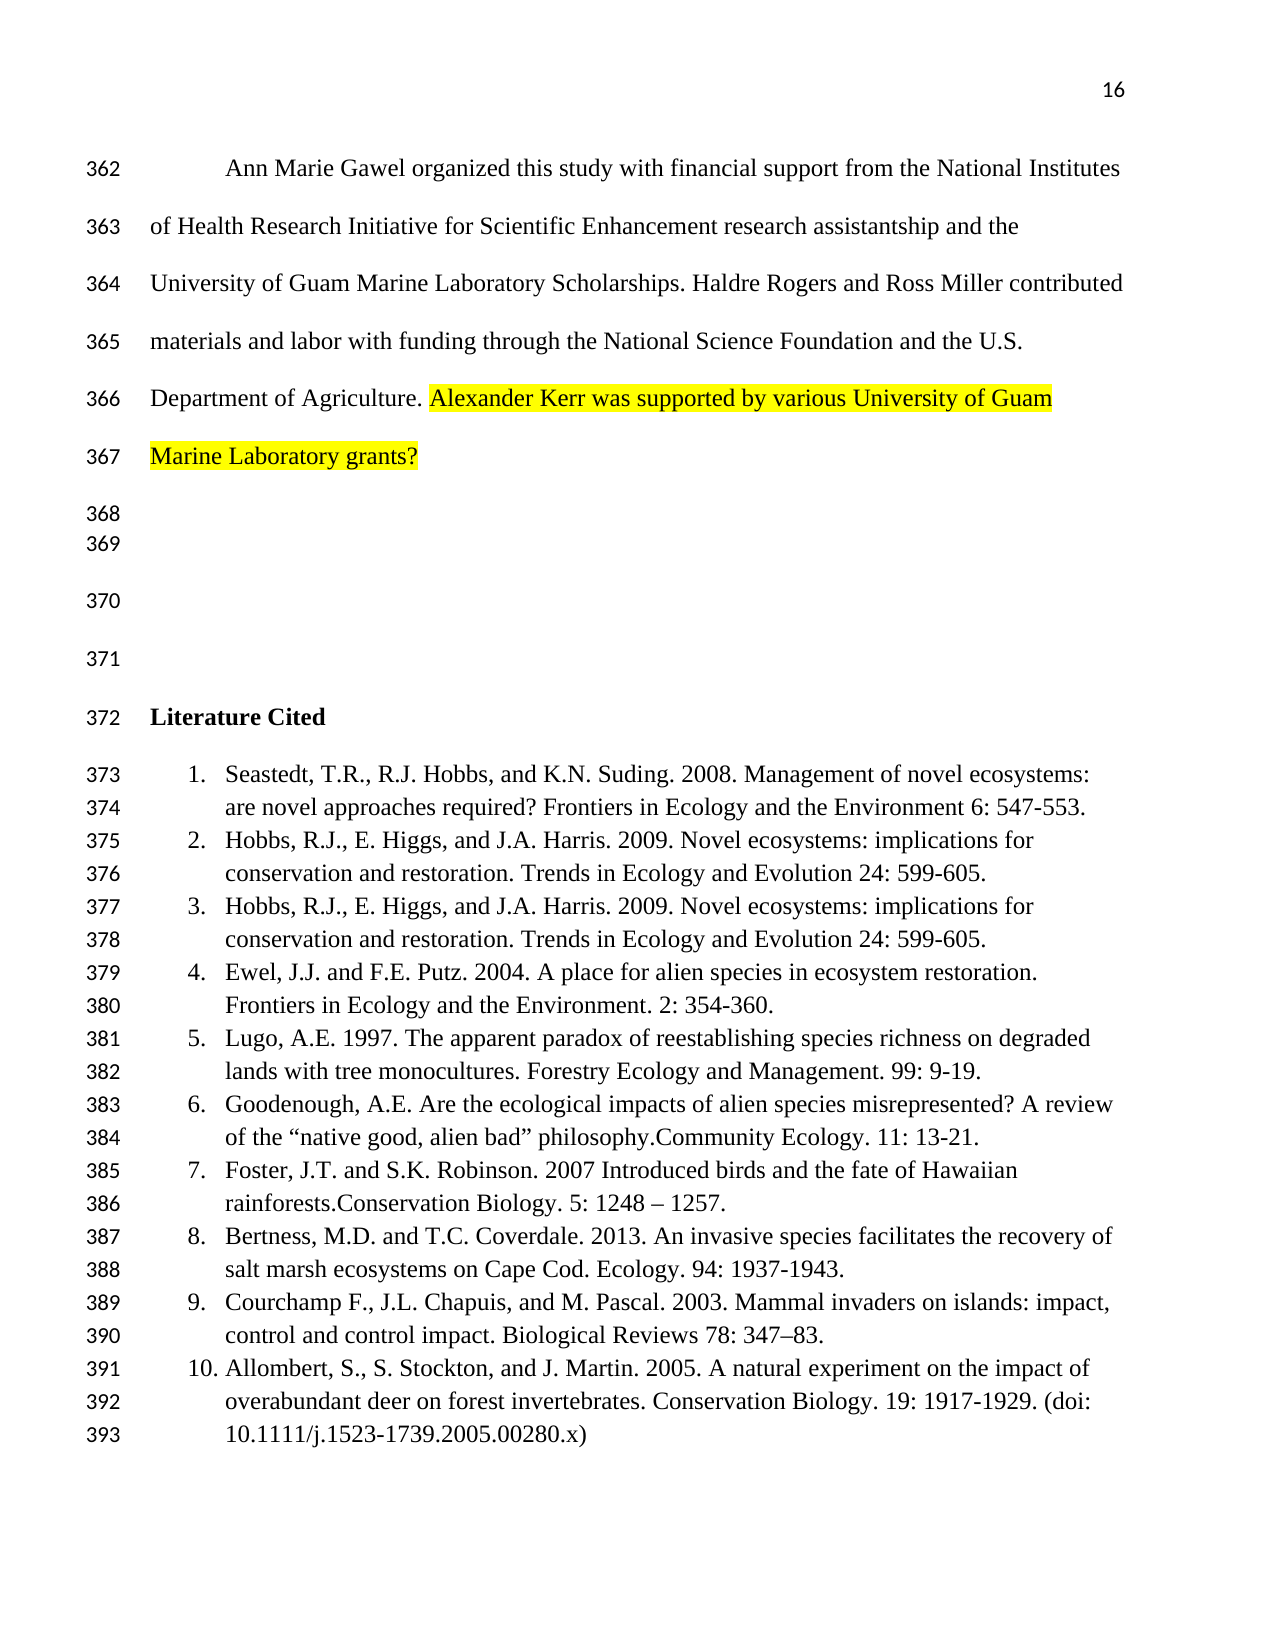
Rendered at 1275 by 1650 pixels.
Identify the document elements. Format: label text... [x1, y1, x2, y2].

list Bertness, M.D. and T.C. Coverdale. 2013. An invasive species facilitates the recovery of salt marsh ecosystems on Cape Cod. Ecology. 94: 1937-1943. [187, 1221, 1125, 1283]
list Seastedt, T.R., R.J. Hobbs, and K.N. Suding. 2008. Management of novel ecosystems: are novel approaches required? Frontiers in Ecology and the Environment 6: 547-553. [187, 759, 1125, 821]
list Courchamp F., J.L. Chapuis, and M. Pascal. 2003. Mammal invaders on islands: impact, control and control impact. Biological Reviews 78: 347–83. [187, 1287, 1125, 1349]
list Goodenough, A.E. Are the ecological impacts of alien species misrepresented? A review of the “native good, alien bad” philosophy.Community Ecology. 11: 13-21. [187, 1089, 1125, 1151]
list Foster, J.T. and S.K. Robinson. 2007 Introduced birds and the fate of Hawaiian rainforests.Conservation Biology. 5: 1248 – 1257. [187, 1155, 1125, 1217]
list Hobbs, R.J., E. Higgs, and J.A. Harris. 2009. Novel ecosystems: implications for conservation and restoration. Trends in Ecology and Evolution 24: 599-605. [187, 825, 1125, 887]
list Lugo, A.E. 1997. The apparent paradox of reestablishing species richness on degraded lands with tree monocultures. Forestry Ecology and Management. 99: 9-19. [187, 1023, 1125, 1085]
text Ann Marie Gawel organized this study with financial support from the National Institutes of Health Research Initiative for Scientific Enhancement research assistantship and the University of Guam Marine Laboratory Scholarships. Haldre Rogers and Ross Miller contributed materials and labor with funding through the National Science Foundation and the U.S. Department of Agriculture. Alexander Kerr was supported by various University of Guam Marine Laboratory grants? [150, 153, 1125, 470]
text Literature Cited [150, 702, 1125, 730]
list Ewel, J.J. and F.E. Putz. 2004. A place for alien species in ecosystem restoration. Frontiers in Ecology and the Environment. 2: 354-360. [187, 957, 1125, 1019]
list Hobbs, R.J., E. Higgs, and J.A. Harris. 2009. Novel ecosystems: implications for conservation and restoration. Trends in Ecology and Evolution 24: 599-605. [187, 891, 1125, 953]
list Allombert, S., S. Stockton, and J. Martin. 2005. A natural experiment on the impact of overabundant deer on forest invertebrates. Conservation Biology. 19: 1917-1929. (doi: 10.1111/j.1523-1739.2005.00280.x) [187, 1353, 1125, 1448]
